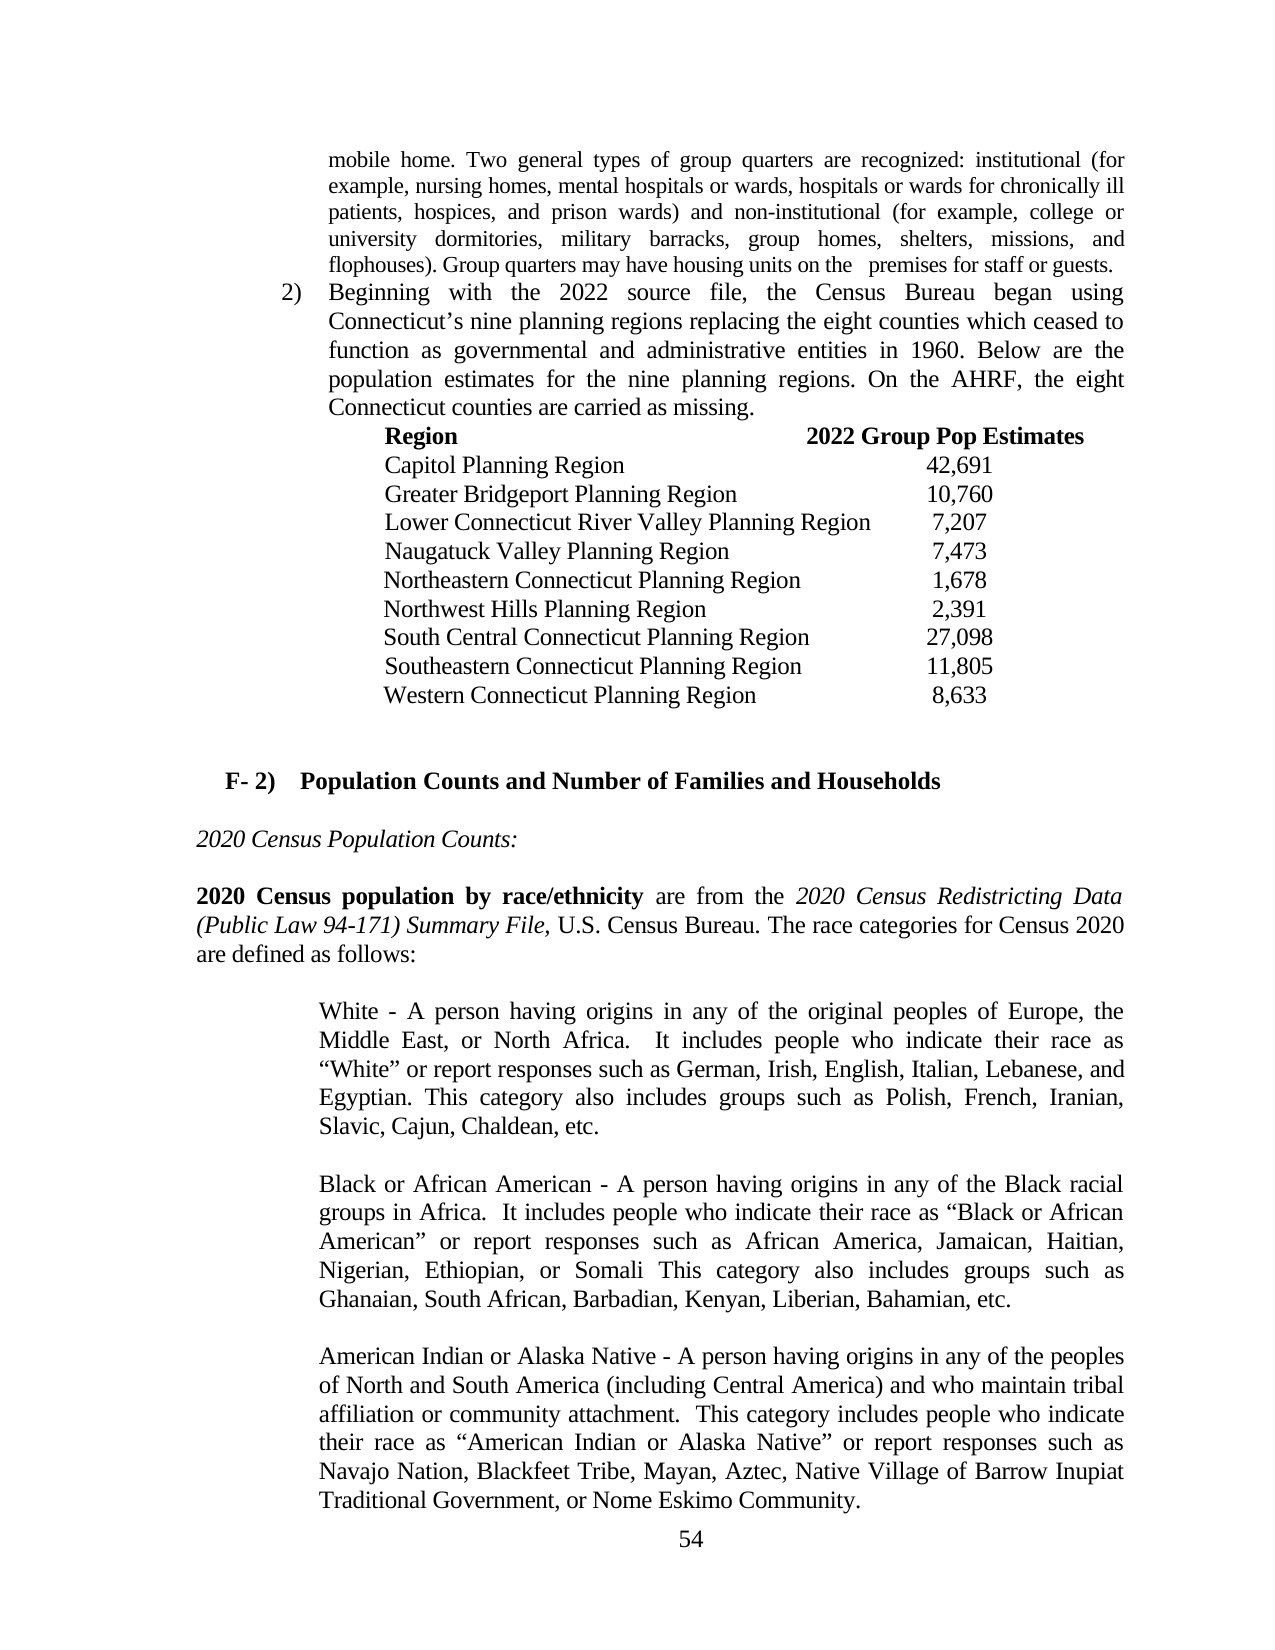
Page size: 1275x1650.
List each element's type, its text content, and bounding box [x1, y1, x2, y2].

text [84, 146, 1125, 277]
text Naugatuck Valley Planning Region 7,473 [178, 536, 1125, 565]
list Beginning with the 2022 source file, the Census Bureau began using Connecticut’s nine planning regions replacing the eight counties which ceased to function as governmental and administrative entities in 1960. Below are the population estimates for the nine planning regions. On the AHRF, the eight Connecticut counties are carried as missing. [281, 277, 1125, 421]
subtitle F- 2) Population Counts and Number of Families and Households [150, 766, 1125, 795]
text Black or African American - A person having origins in any of the Black racial groups in Africa. It includes people who indicate their race as “Black or African American” or report responses such as African America, Jamaican, Haitian, Nigerian, Ethiopian, or Somali This category also includes groups such as Ghanaian, South African, Barbadian, Kenyan, Liberian, Bahamian, etc. [319, 1169, 1125, 1312]
text Lower Connecticut River Valley Planning Region 7,207 [169, 507, 1125, 536]
text Capitol Planning Region 42,691 [169, 450, 1125, 479]
text American Indian or Alaska Native - A person having origins in any of the peoples of North and South America (including Central America) and who maintain tribal affiliation or community attachment. This category includes people who indicate their race as “American Indian or Alaska Native” or report responses such as Navajo Nation, Blackfeet Tribe, Mayan, Aztec, Native Village of Barrow Inupiat Traditional Government, or Nome Eskimo Community. [319, 1341, 1125, 1514]
text Region 2022 Group Pop Estimates [169, 421, 1125, 450]
text Southeastern Connecticut Planning Region 11,805 [169, 651, 1125, 680]
text 2020 Census population by race/ethnicity are from the 2020 Census Redistricting Data (Public Law 94-171) Summary File, U.S. Census Bureau. The race categories for Census 2020 are defined as follows: [150, 881, 1125, 967]
text South Central Connecticut Planning Region 27,098 [216, 622, 1125, 651]
text White - A person having origins in any of the original peoples of Europe, the Middle East, or North Africa. It includes people who indicate their race as “White” or report responses such as German, Irish, English, Italian, Lebanese, and Egyptian. This category also includes groups such as Polish, French, Iranian, Slavic, Cajun, Chaldean, etc. [319, 996, 1125, 1140]
text Western Connecticut Planning Region 8,633 [169, 680, 1125, 709]
text 2020 Census Population Counts: [150, 824, 1125, 852]
text Northeastern Connecticut Planning Region 1,678 [169, 565, 1125, 594]
text Greater Bridgeport Planning Region 10,760 [169, 479, 1125, 507]
text Northwest Hills Planning Region 2,391 [169, 594, 1125, 622]
